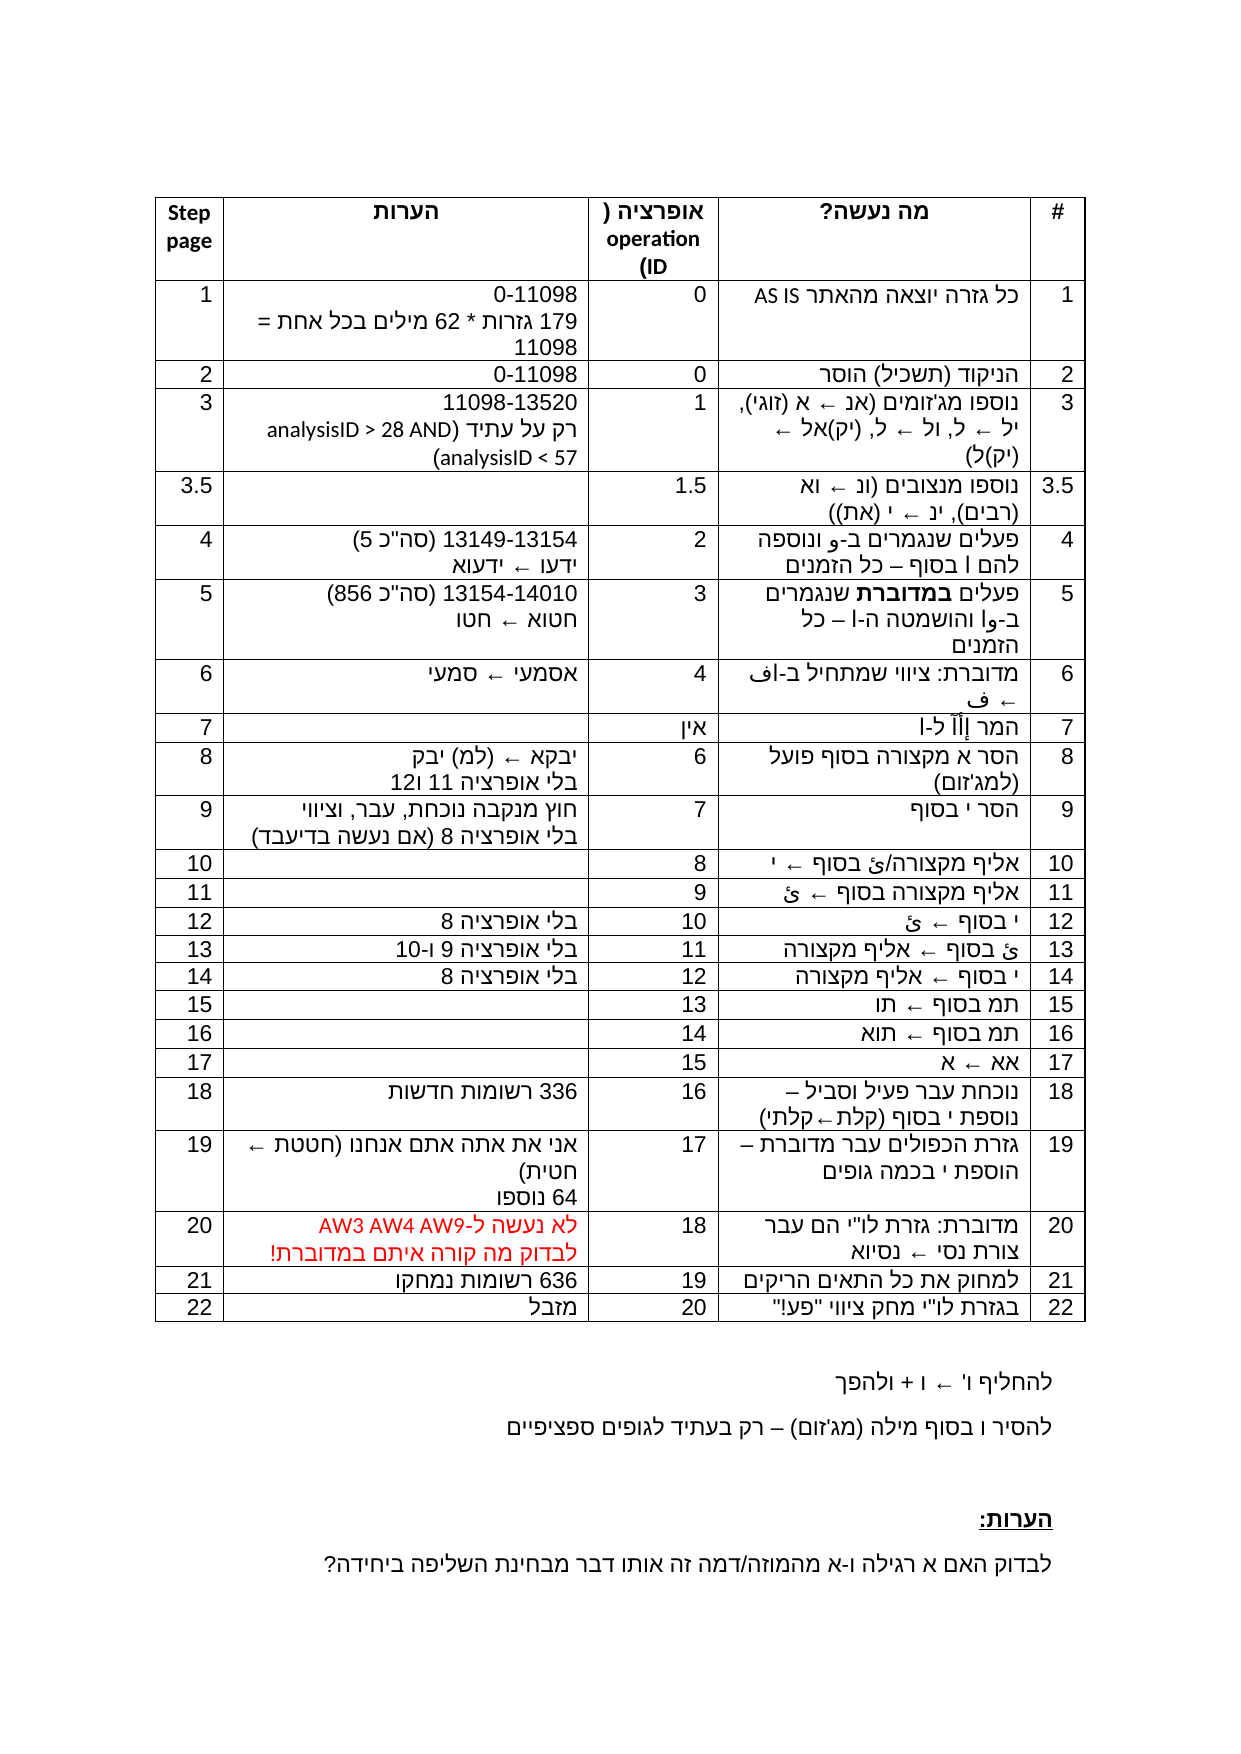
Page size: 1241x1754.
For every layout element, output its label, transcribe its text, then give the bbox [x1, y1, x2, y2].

table_cell 19 [156, 1131, 223, 1211]
table_header הערות [224, 198, 588, 280]
table_cell 21 [1031, 1267, 1084, 1293]
table_cell 3.5 [156, 472, 223, 525]
table_cell 3 [589, 580, 718, 659]
table_cell 11 [1031, 879, 1084, 907]
table_cell 22 [1031, 1294, 1084, 1321]
table_cell 2 [156, 361, 223, 388]
table_cell 14 [156, 963, 223, 989]
table_cell אליף מקצורה/ئ בסוף ← י [719, 850, 1030, 878]
table_cell 1 [589, 389, 718, 471]
table_cell 17 [589, 1131, 718, 1211]
table_cell מזבל [224, 1294, 588, 1321]
table_cell 7 [156, 714, 223, 742]
table_cell 17 [1031, 1049, 1084, 1077]
table_cell אא ← א [719, 1049, 1030, 1077]
table_cell 14 [589, 1020, 718, 1048]
table_cell 6 [1031, 660, 1084, 713]
table_cell חוץ מנקבה נוכחת, עבר, וציווי בלי אופרציה 8 (אם נעשה בדיעבד) [224, 796, 588, 849]
table_cell 13 [589, 991, 718, 1018]
table_cell [224, 714, 588, 742]
table_cell [224, 991, 588, 1018]
table_cell נוכחת עבר פעיל וסביל – נוספת י בסוף (קלת←קלתי) [719, 1078, 1030, 1130]
table_cell 1 [156, 281, 223, 360]
table_cell לא נעשה ל-AW3 AW4 AW9 לבדוק מה קורה איתם במדוברת! [224, 1212, 588, 1266]
table_cell המר إأآ ל-ا [719, 714, 1030, 742]
table_cell 10 [156, 850, 223, 878]
table_cell תמ בסוף ← תוא [719, 1020, 1030, 1048]
table_cell 21 [156, 1267, 223, 1293]
table_cell 20 [156, 1212, 223, 1266]
table_cell כל גזרה יוצאה מהאתר AS IS [719, 281, 1030, 360]
table_cell אסמעי ← סמעי [224, 660, 588, 713]
table_cell י בסוף ← ئ [719, 908, 1030, 935]
table_cell 3 [1031, 389, 1084, 471]
table_cell 18 [156, 1078, 223, 1130]
table_cell 5 [156, 580, 223, 659]
table_cell 13149-13154 (סה"כ 5) ידעו ← ידעוא [224, 526, 588, 579]
table_cell 9 [589, 879, 718, 907]
table_cell 16 [589, 1078, 718, 1130]
table_cell בגזרת לו"י מחק ציווי "פע!" [719, 1294, 1030, 1321]
table_cell 19 [1031, 1131, 1084, 1211]
table_cell 11 [589, 936, 718, 962]
table_cell למחוק את כל התאים הריקים [719, 1267, 1030, 1293]
table_cell 22 [156, 1294, 223, 1321]
table_cell [224, 850, 588, 878]
table_cell [224, 1049, 588, 1077]
table_cell 18 [589, 1212, 718, 1266]
table_cell 4 [1031, 526, 1084, 579]
table_cell 2 [1031, 361, 1084, 388]
table_header מה נעשה? [719, 198, 1030, 280]
table_cell ئ בסוף ← אליף מקצורה [719, 936, 1030, 962]
table_cell 636 רשומות נמחקו [224, 1267, 588, 1293]
table_cell 12 [156, 908, 223, 935]
table_cell 4 [589, 660, 718, 713]
table_cell נוספו מג'זומים (אנ ← א (זוגי), יל ← ל, ול ← ל, (יק)אל ← (יק)ל) [719, 389, 1030, 471]
table_cell [224, 472, 588, 525]
table_cell 12 [1031, 908, 1084, 935]
table_cell 9 [1031, 796, 1084, 849]
table_cell 11098-13520 רק על עתיד (analysisID > 28 AND analysisID < 57) [224, 389, 588, 471]
table_cell 1 [1031, 281, 1084, 360]
table_cell פעלים במדוברת שנגמרים ב-وا והושמטה ה-ا – כל הזמנים [719, 580, 1030, 659]
table_cell 10 [1031, 850, 1084, 878]
table_cell 0 [589, 281, 718, 360]
table_cell 0-11098 179 גזרות * 62 מילים בכל אחת = 11098 [224, 281, 588, 360]
table_cell הניקוד (תשכיל) הוסר [719, 361, 1030, 388]
table_cell 4 [156, 526, 223, 579]
table_cell מדוברת: ציווי שמתחיל ב-اف ← ف [719, 660, 1030, 713]
table_cell 16 [156, 1020, 223, 1048]
table_cell 6 [156, 660, 223, 713]
table_cell 20 [589, 1294, 718, 1321]
table_cell נוספו מנצובים (ונ ← וא (רבים), ינ ← י (את)) [719, 472, 1030, 525]
table_cell 15 [156, 991, 223, 1018]
table_cell 9 [156, 796, 223, 849]
table_cell 16 [1031, 1020, 1084, 1048]
table_cell בלי אופרציה 9 ו-10 [224, 936, 588, 962]
table_cell 11 [156, 879, 223, 907]
table_cell 14 [1031, 963, 1084, 989]
text הערות: [187, 1506, 1053, 1532]
table_cell גזרת הכפולים עבר מדוברת – הוספת י בכמה גופים [719, 1131, 1030, 1211]
table_cell מדוברת: גזרת לו"י הם עבר צורת נסי ← נסיוא [719, 1212, 1030, 1266]
table_cell אני את אתה אתם אנחנו (חטטת ← חטית) 64 נוספו [224, 1131, 588, 1211]
table_cell 20 [1031, 1212, 1084, 1266]
table_cell 0 [589, 361, 718, 388]
table_cell הסר א מקצורה בסוף פועל (למג'זום) [719, 743, 1030, 795]
table_cell 15 [589, 1049, 718, 1077]
table_cell 8 [156, 743, 223, 795]
table_cell 336 רשומות חדשות [224, 1078, 588, 1130]
table_cell 3 [156, 389, 223, 471]
table_cell 1.5 [589, 472, 718, 525]
table_cell 13154-14010 (סה"כ 856) חטוא ← חטו [224, 580, 588, 659]
table_cell 19 [589, 1267, 718, 1293]
text לבדוק האם א רגילה ו-א מהמוזה/דמה זה אותו דבר מבחינת השליפה ביחידה? [187, 1551, 1053, 1577]
table_header אופרציה (operation ID) [589, 198, 718, 280]
text להחליף ו' ← ו + ולהפך [187, 1369, 1053, 1395]
table_cell 13 [156, 936, 223, 962]
table_cell 7 [1031, 714, 1084, 742]
table_cell 17 [156, 1049, 223, 1077]
table_cell אליף מקצורה בסוף ← ئ [719, 879, 1030, 907]
table_cell פעלים שנגמרים ב-و ונוספה להם ا בסוף – כל הזמנים [719, 526, 1030, 579]
table_header Step page [156, 198, 223, 280]
table_cell 5 [1031, 580, 1084, 659]
table_header # [1031, 198, 1084, 280]
table_cell [224, 879, 588, 907]
table_cell [224, 1020, 588, 1048]
table_cell 15 [1031, 991, 1084, 1018]
table_cell בלי אופרציה 8 [224, 908, 588, 935]
table_cell תמ בסוף ← תו [719, 991, 1030, 1018]
table_cell 6 [589, 743, 718, 795]
table_cell יבקא ← (למ) יבק בלי אופרציה 11 ו12 [224, 743, 588, 795]
table_cell אין [589, 714, 718, 742]
table_cell 18 [1031, 1078, 1084, 1130]
table_cell 2 [589, 526, 718, 579]
table_cell 7 [589, 796, 718, 849]
table_cell 12 [589, 963, 718, 989]
table_cell 8 [589, 850, 718, 878]
text להסיר ו בסוף מילה (מג'זום) – רק בעתיד לגופים ספציפיים [187, 1414, 1053, 1440]
table_cell 10 [589, 908, 718, 935]
table_cell 0-11098 [224, 361, 588, 388]
table_cell 8 [1031, 743, 1084, 795]
table_cell 13 [1031, 936, 1084, 962]
table_cell י בסוף ← אליף מקצורה [719, 963, 1030, 989]
table_cell בלי אופרציה 8 [224, 963, 588, 989]
table_cell 3.5 [1031, 472, 1084, 525]
table_cell הסר י בסוף [719, 796, 1030, 849]
